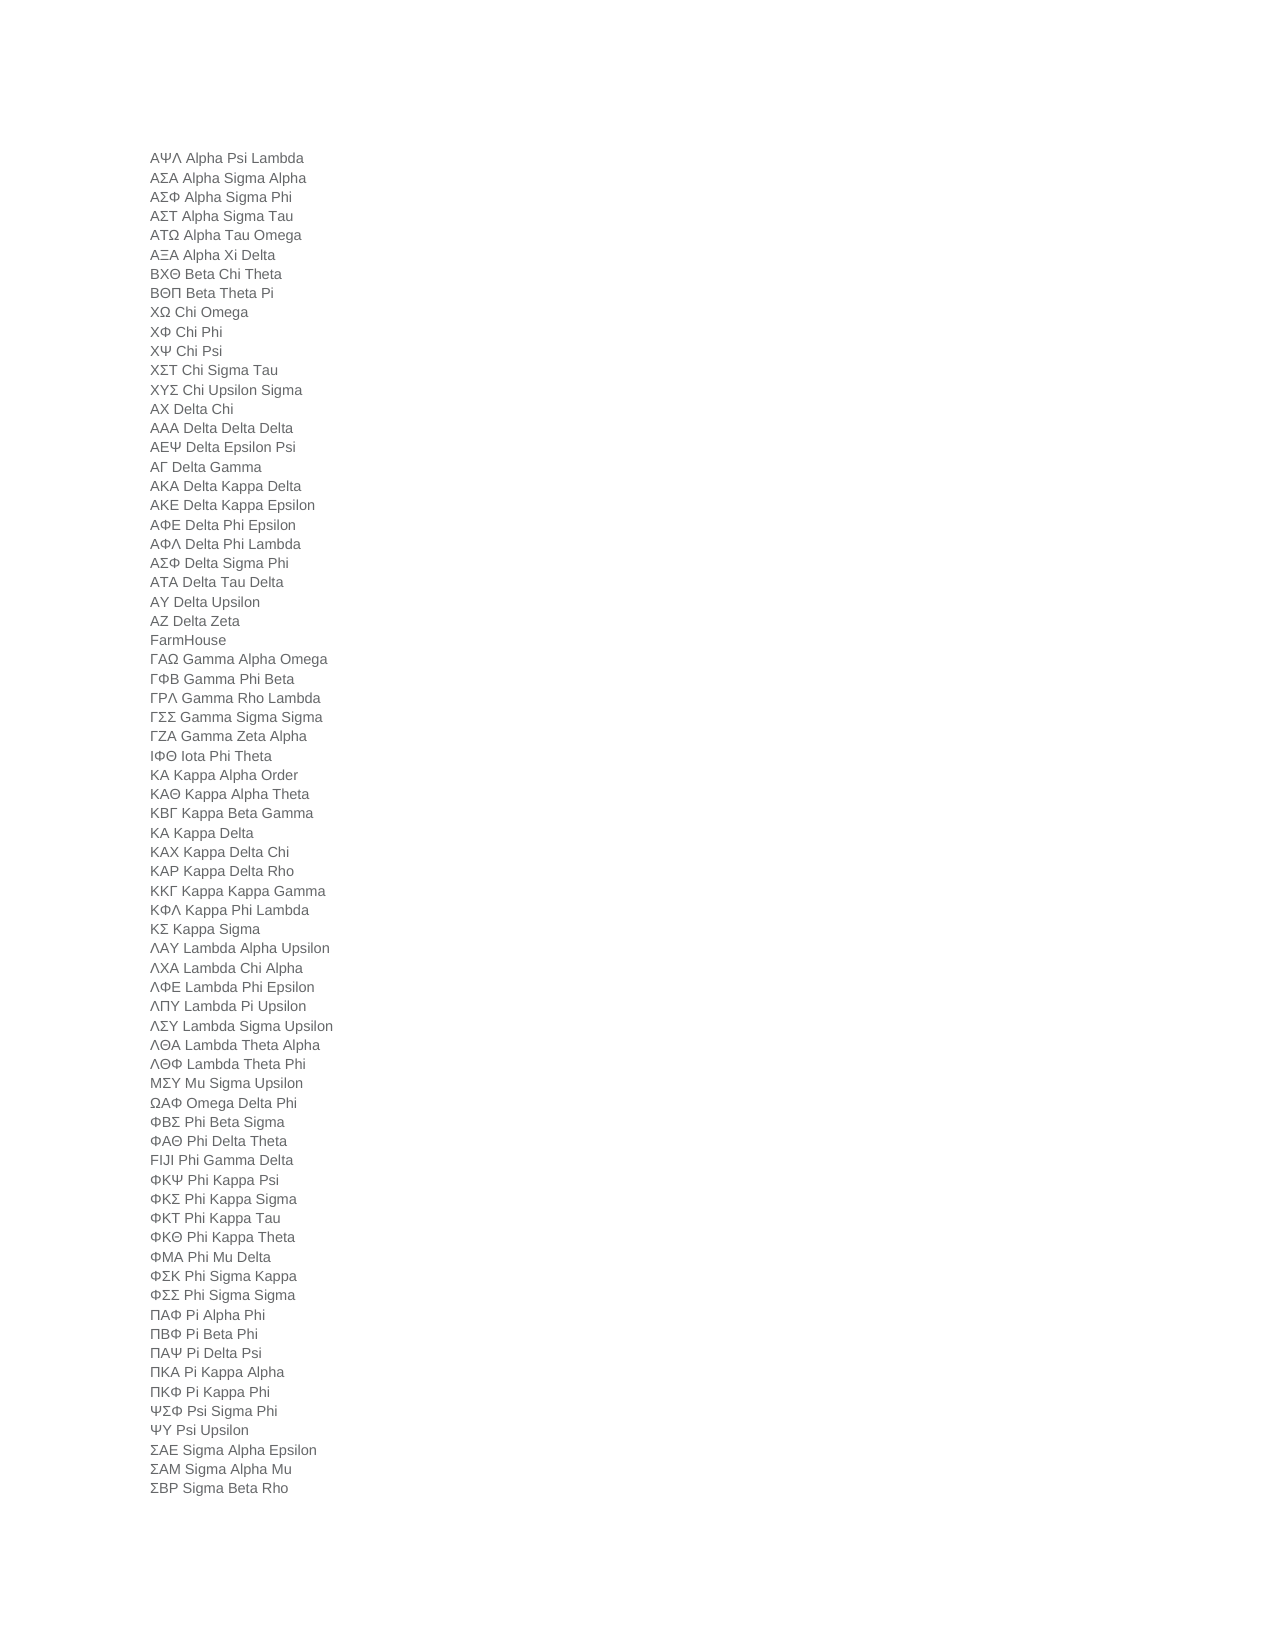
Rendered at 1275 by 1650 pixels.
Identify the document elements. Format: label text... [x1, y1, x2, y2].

text ΓΦΒ Gamma Phi Beta [150, 670, 1125, 687]
text ΙΦΘ Iota Phi Theta [150, 747, 1125, 764]
text ΒΘΠ Beta Theta Pi [150, 285, 1125, 302]
text ΠΚΦ Pi Kappa Phi [150, 1383, 1125, 1400]
text ΧΦ Chi Phi [150, 323, 1125, 340]
text ΑΚΕ Delta Kappa Epsilon [150, 497, 1125, 514]
text ΚΑΡ Kappa Delta Rho [150, 863, 1125, 880]
text ΧΨ Chi Psi [150, 343, 1125, 359]
text ΛΘΑ Lambda Theta Alpha [150, 1036, 1125, 1053]
text ΦΣΚ Phi Sigma Kappa [150, 1268, 1125, 1284]
text ΦΑΘ Phi Delta Theta [150, 1133, 1125, 1149]
text ΑΕΨ Delta Epsilon Psi [150, 439, 1125, 456]
text ΑΣΑ Alpha Sigma Alpha [150, 169, 1125, 186]
text ΑΤΩ Alpha Tau Omega [150, 227, 1125, 244]
text ΚΦΛ Kappa Phi Lambda [150, 902, 1125, 918]
text ΦΚΤ Phi Kappa Tau [150, 1210, 1125, 1227]
text ΚΣ Kappa Sigma [150, 921, 1125, 938]
text ΧΥΣ Chi Upsilon Sigma [150, 381, 1125, 398]
text ΚΑ Kappa Delta [150, 824, 1125, 841]
text ΚΒΓ Kappa Beta Gamma [150, 805, 1125, 822]
text ΚΚΓ Kappa Kappa Gamma [150, 882, 1125, 899]
text ΦΣΣ Phi Sigma Sigma [150, 1287, 1125, 1304]
text ΦΜΑ Phi Mu Delta [150, 1248, 1125, 1265]
text ΑΤΑ Delta Tau Delta [150, 574, 1125, 591]
text ΦΒΣ Phi Beta Sigma [150, 1113, 1125, 1130]
text ΨΥ Psi Upsilon [150, 1422, 1125, 1439]
text ΑΦΛ Delta Phi Lambda [150, 535, 1125, 552]
text ΑΣΤ Alpha Sigma Tau [150, 208, 1125, 224]
text ΓΣΣ Gamma Sigma Sigma [150, 709, 1125, 726]
text ΚΑΘ Kappa Alpha Theta [150, 786, 1125, 803]
text ΓZΑ Gamma Zeta Alpha [150, 728, 1125, 745]
text ΑΦΕ Delta Phi Epsilon [150, 516, 1125, 533]
text ΑZ Delta Zeta [150, 612, 1125, 629]
text ΦΚΣ Phi Kappa Sigma [150, 1191, 1125, 1207]
text ΑΣΦ Delta Sigma Phi [150, 555, 1125, 571]
text ΑΑΑ Delta Delta Delta [150, 420, 1125, 437]
text ΑΨΛ Alpha Psi Lambda [150, 150, 1125, 167]
text ΛΣΥ Lambda Sigma Upsilon [150, 1017, 1125, 1034]
text ΣΑΜ Sigma Alpha Mu [150, 1460, 1125, 1477]
text FarmHouse [150, 632, 1125, 648]
text ΑΧ Delta Chi [150, 401, 1125, 417]
text ΑΞΑ Alpha Xi Delta [150, 246, 1125, 263]
text ΨΣΦ Psi Sigma Phi [150, 1403, 1125, 1419]
text ΑΥ Delta Upsilon [150, 593, 1125, 610]
text ΧΩ Chi Omega [150, 304, 1125, 321]
text ΒΧΘ Beta Chi Theta [150, 266, 1125, 282]
text ΛΘΦ Lambda Theta Phi [150, 1056, 1125, 1072]
text ΦΚΘ Phi Kappa Theta [150, 1229, 1125, 1246]
text ΣΒΡ Sigma Beta Rho [150, 1480, 1125, 1496]
text ΛΠΥ Lambda Pi Upsilon [150, 998, 1125, 1015]
text ΠΚΑ Pi Kappa Alpha [150, 1364, 1125, 1381]
text ΑΓ Delta Gamma [150, 458, 1125, 475]
text ΛΦΕ Lambda Phi Epsilon [150, 979, 1125, 995]
text ΠΑΦ Pi Alpha Phi [150, 1306, 1125, 1323]
text ΚΑ Kappa Alpha Order [150, 767, 1125, 783]
text ΜΣΥ Mu Sigma Upsilon [150, 1075, 1125, 1092]
text ΣΑΕ Sigma Alpha Epsilon [150, 1441, 1125, 1458]
text ΦΚΨ Phi Kappa Psi [150, 1171, 1125, 1188]
text ΑΣΦ Alpha Sigma Phi [150, 188, 1125, 205]
text ΛΑΥ Lambda Alpha Upsilon [150, 940, 1125, 957]
text ΚΑΧ Kappa Delta Chi [150, 844, 1125, 861]
text ΓΡΛ Gamma Rho Lambda [150, 689, 1125, 706]
text ΠΑΨ Pi Delta Psi [150, 1345, 1125, 1362]
text FIJI Phi Gamma Delta [150, 1152, 1125, 1169]
text ΛΧΑ Lambda Chi Alpha [150, 959, 1125, 976]
text ΧΣΤ Chi Sigma Tau [150, 362, 1125, 379]
text ΓΑΩ Gamma Alpha Omega [150, 651, 1125, 668]
text ΑΚΑ Delta Kappa Delta [150, 478, 1125, 494]
text ΠΒΦ Pi Beta Phi [150, 1326, 1125, 1342]
text ΩΑΦ Omega Delta Phi [150, 1094, 1125, 1111]
